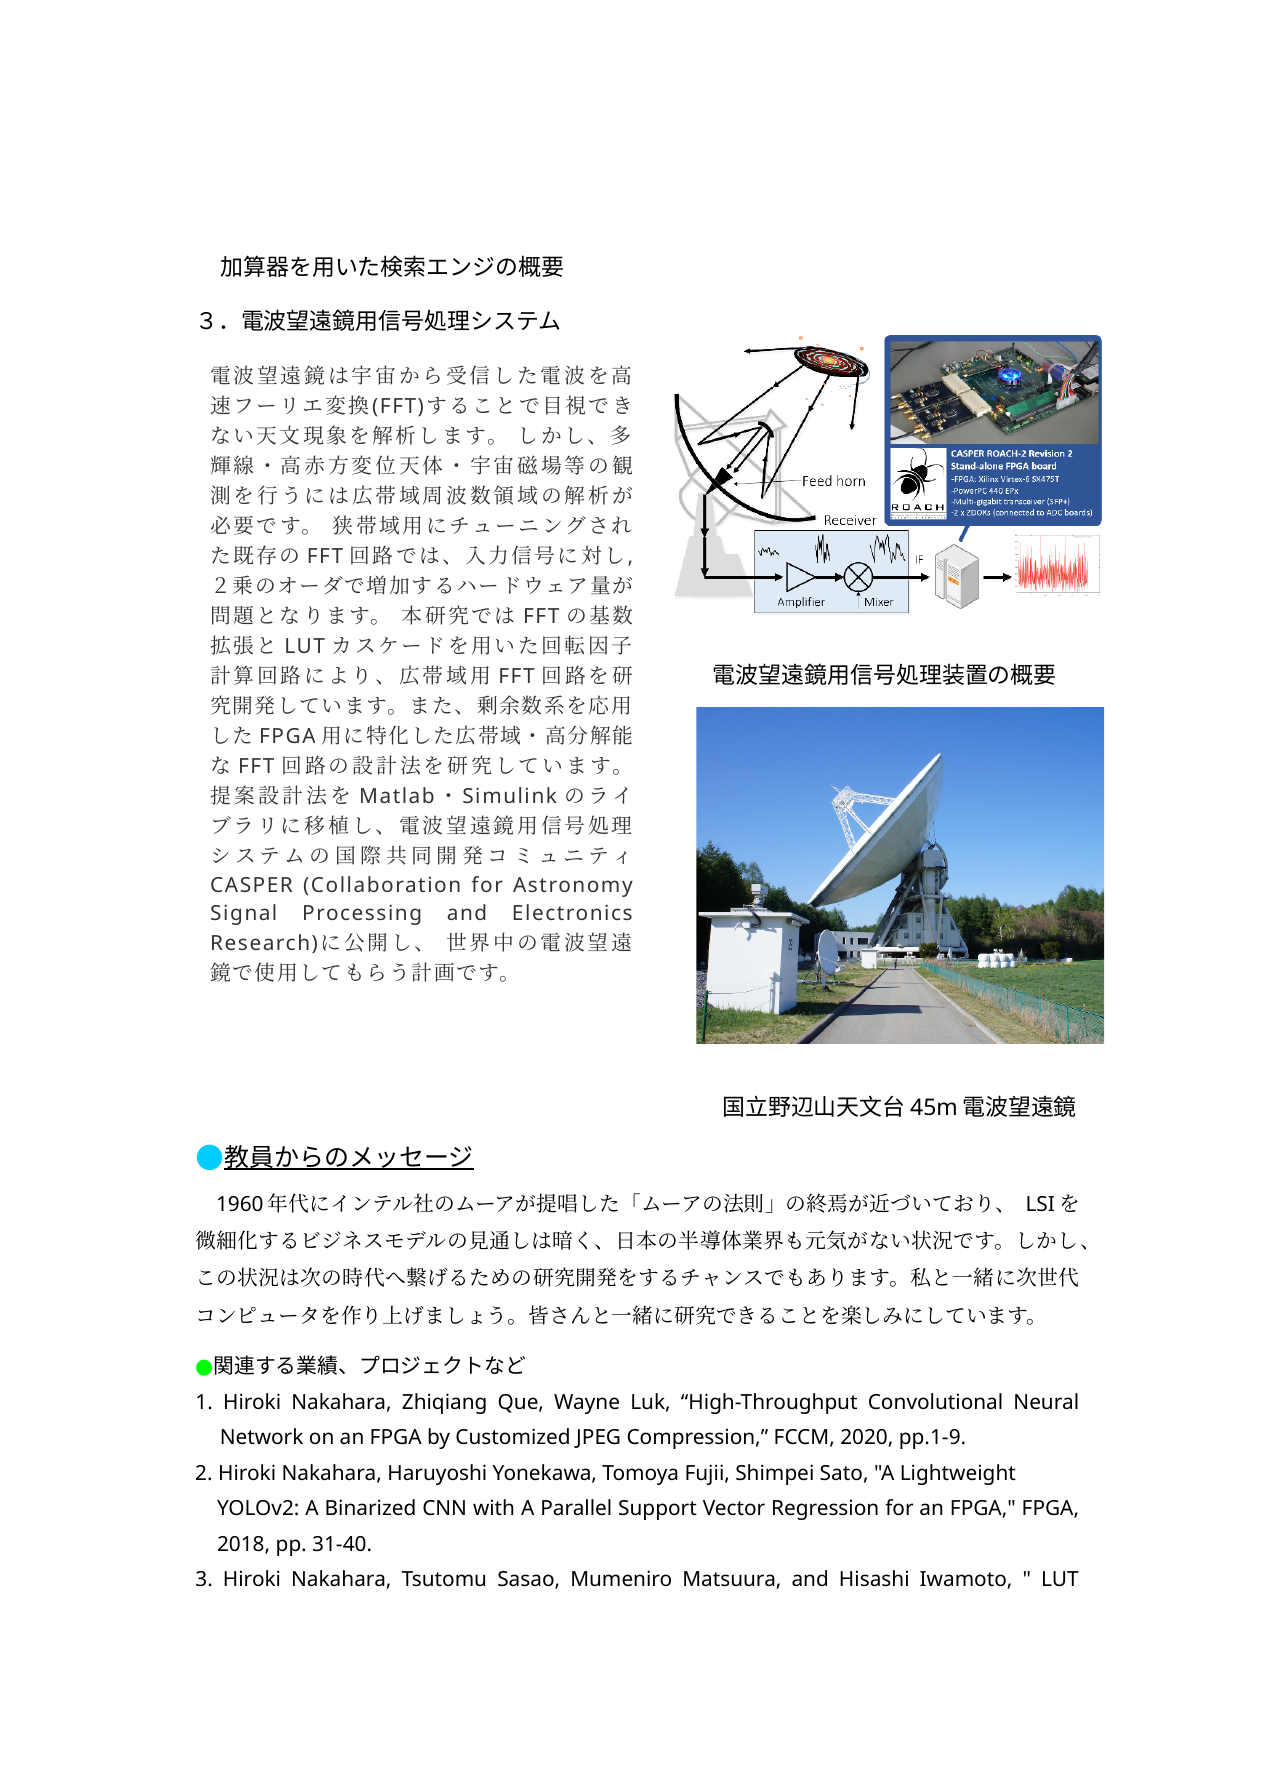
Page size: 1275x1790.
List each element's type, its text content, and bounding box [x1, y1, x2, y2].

text ３．電波望遠鏡用信号処理システム [195, 303, 1080, 336]
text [195, 1564, 1080, 1593]
text YOLOv2: A Binarized CNN with A Parallel Support Vector Regression for an FPGA," FPGA, 2018, pp. 31-40. [217, 1493, 1080, 1557]
text 国立野辺山天文台45m電波望遠鏡 [195, 1089, 1080, 1122]
text 電波望遠鏡用信号処理装置の概要 [649, 657, 1080, 690]
text ●教員からのメッセージ [195, 1130, 1080, 1176]
picture [696, 707, 1105, 1044]
text ●関連する業績、プロジェクトなど [195, 1349, 1080, 1379]
text 2. Hiroki Nakahara, Haruyoshi Yonekawa, Tomoya Fujii, Shimpei Sato, "A Lightweight [195, 1458, 1080, 1486]
text 1. Hiroki Nakahara, Zhiqiang Que, Wayne Luk, “High-Throughput Convolutional Neural Network on an FPGA by Customized JPEG Compression,” FCCM, 2020, pp.1-9. [195, 1387, 1080, 1451]
picture [648, 323, 1105, 617]
text 1960年代にインテル社のムーアが提唱した「ムーアの法則」の終焉が近づいており、 LSIを微細化するビジネスモデルの見通しは暗く、日本の半導体業界も元気がない状況です。しかし、この状況は次の時代へ繋げるための研究開発をするチャンスでもあります。私と一緒に次世代コンピュータを作り上げましょう。皆さんと一緒に研究できることを楽しみにしています。 [195, 1187, 1080, 1329]
